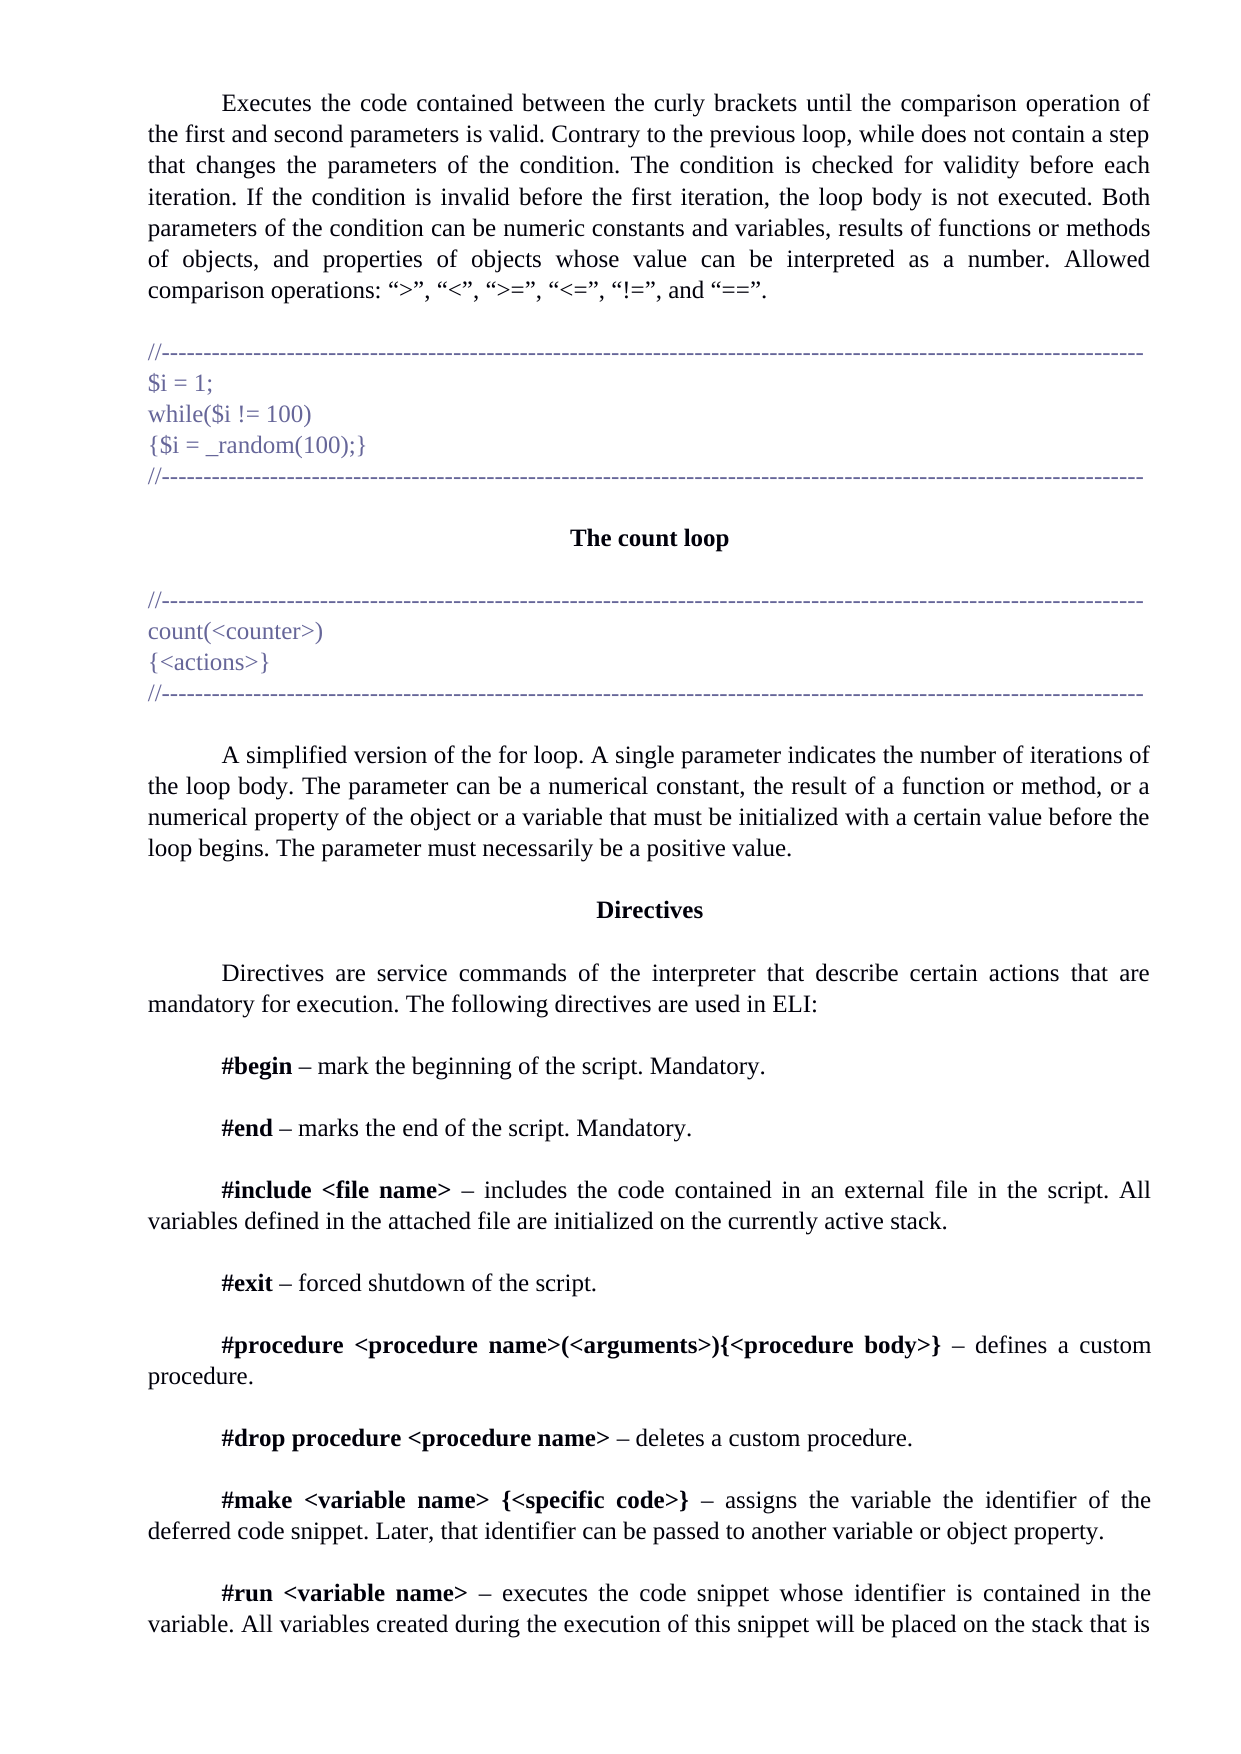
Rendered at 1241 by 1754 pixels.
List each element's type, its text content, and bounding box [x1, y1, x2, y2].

text #include <file name> – includes the code contained in an external file in the script. All variables defined in the attached file are initialized on the currently active stack. [148, 1175, 1152, 1235]
text #end – marks the end of the script. Mandatory. [148, 1113, 1152, 1142]
text //---------------------------------------------------------------------------------------------------------------------- [148, 337, 1152, 366]
text while($i != 100) [148, 399, 1152, 428]
text The count loop [148, 523, 1152, 552]
text //---------------------------------------------------------------------------------------------------------------------- [148, 678, 1152, 707]
text //---------------------------------------------------------------------------------------------------------------------- [148, 585, 1152, 614]
text count(<counter>) [148, 616, 1152, 645]
text Directives [148, 896, 1152, 924]
text #make <variable name> {<specific code>} – assigns the variable the identifier of the deferred code snippet. Later, that identifier can be passed to another variable or object property. [148, 1485, 1152, 1545]
text {<actions>} [148, 647, 1152, 676]
text Executes the code contained between the curly brackets until the comparison operation of the first and second parameters is valid. Contrary to the previous loop, while does not contain a step that changes the parameters of the condition. The condition is checked for validity before each iteration. If the condition is invalid before the first iteration, the loop body is not executed. Both parameters of the condition can be numeric constants and variables, results of functions or methods of objects, and properties of objects whose value can be interpreted as a number. Allowed comparison operations: “>”, “<”, “>=”, “<=”, “!=”, and “==”. [148, 88, 1152, 303]
text //---------------------------------------------------------------------------------------------------------------------- [148, 461, 1152, 490]
text {$i = _random(100);} [148, 430, 1152, 459]
text #exit – forced shutdown of the script. [148, 1268, 1152, 1297]
text #procedure <procedure name>(<arguments>){<procedure body>} – defines a custom procedure. [148, 1330, 1152, 1390]
text #begin – mark the beginning of the script. Mandatory. [148, 1051, 1152, 1079]
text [148, 1578, 1152, 1638]
text $i = 1; [148, 368, 1152, 397]
text A simplified version of the for loop. A single parameter indicates the number of iterations of the loop body. The parameter can be a numerical constant, the result of a function or method, or a numerical property of the object or a variable that must be initialized with a certain value before the loop begins. The parameter must necessarily be a positive value. [148, 740, 1152, 862]
text Directives are service commands of the interpreter that describe certain actions that are mandatory for execution. The following directives are used in ELI: [148, 958, 1152, 1017]
text #drop procedure <procedure name> – deletes a custom procedure. [148, 1423, 1152, 1452]
